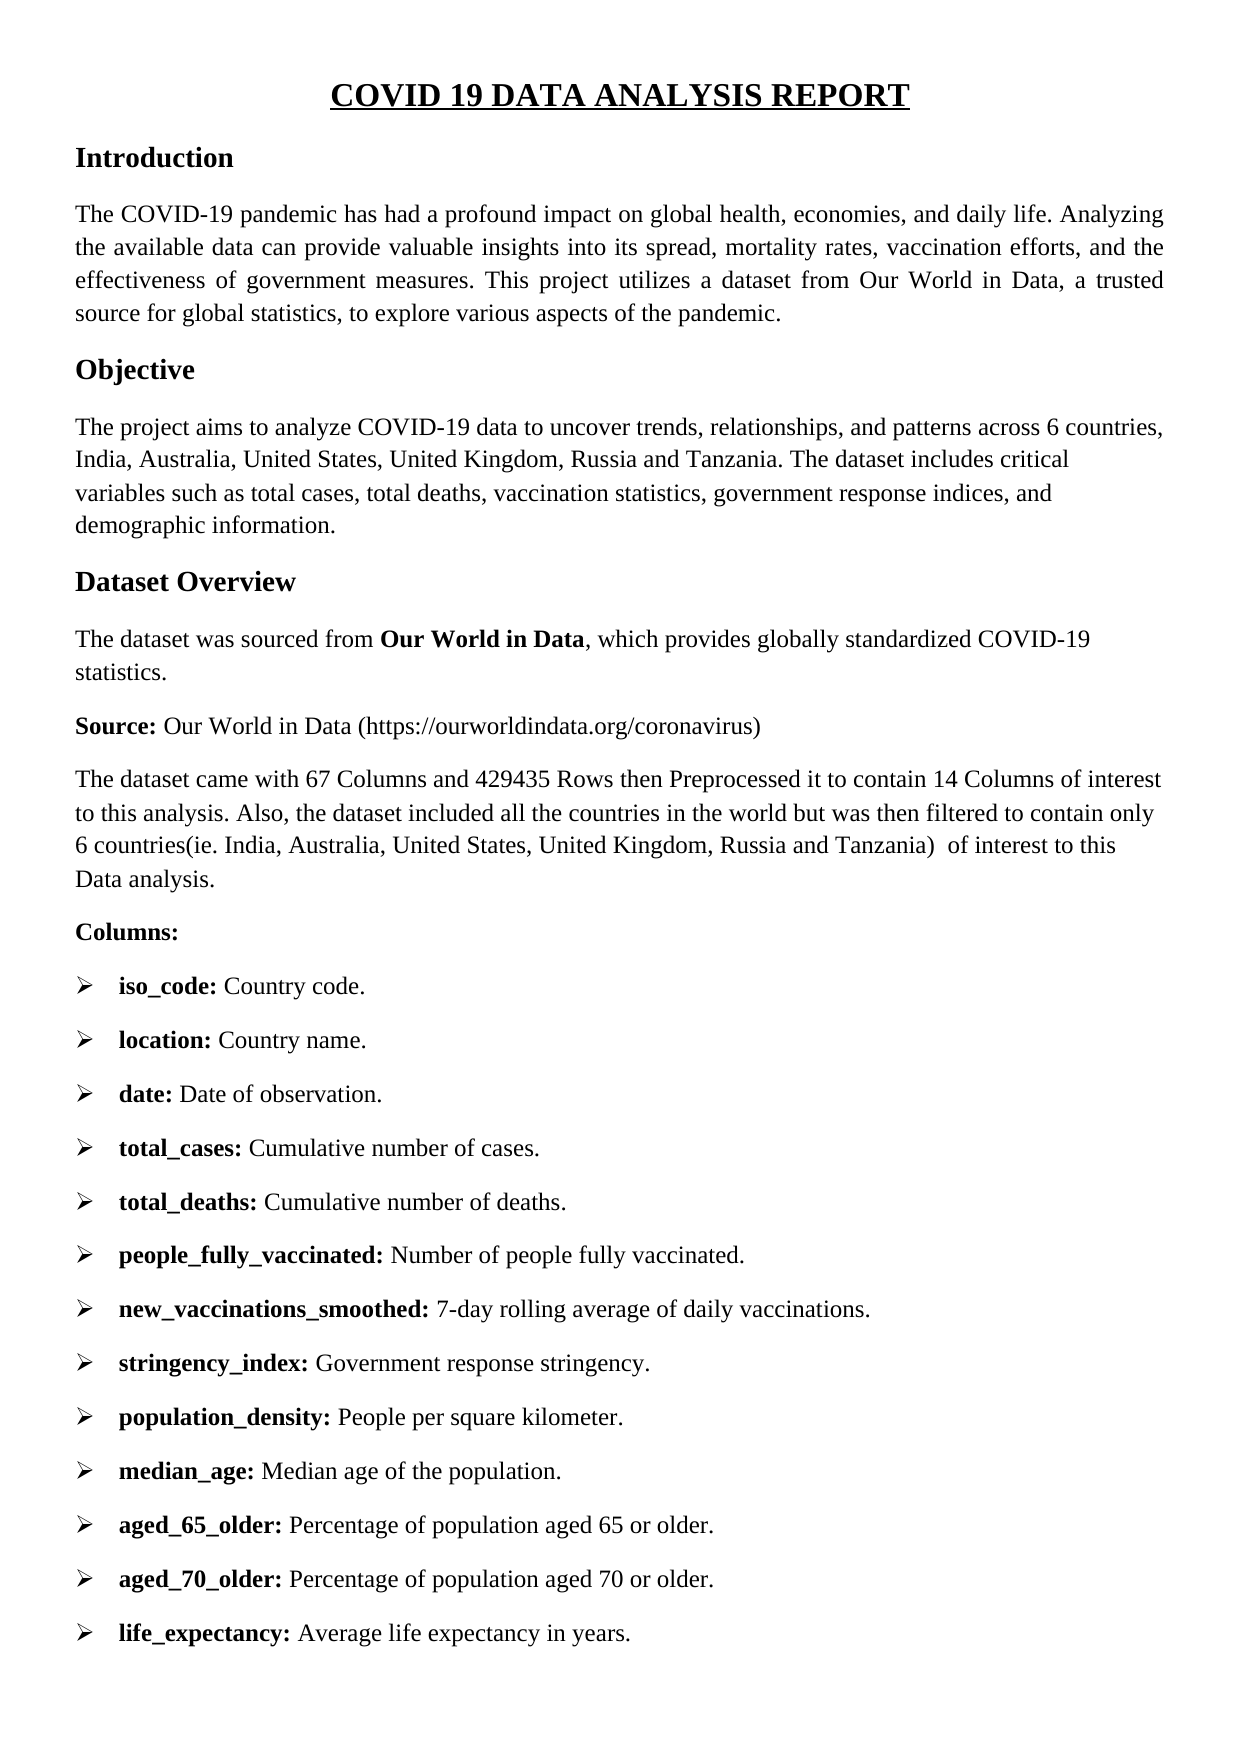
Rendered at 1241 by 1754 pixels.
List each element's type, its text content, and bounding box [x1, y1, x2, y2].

text The COVID-19 pandemic has had a profound impact on global health, economies, and daily life. Analyzing the available data can provide valuable insights into its spread, mortality rates, vaccination efforts, and the effectiveness of government measures. This project utilizes a dataset from Our World in Data, a trusted source for global statistics, to explore various aspects of the pandemic. [75, 199, 1165, 327]
text The project aims to analyze COVID-19 data to uncover trends, relationships, and patterns across 6 countries, India, Australia, United States, United Kingdom, Russia and Tanzania. The dataset includes critical variables such as total cases, total deaths, vaccination statistics, government response indices, and demographic information. [75, 412, 1165, 539]
text The dataset came with 67 Columns and 429435 Rows then Preprocessed it to contain 14 Columns of interest to this analysis. Also, the dataset included all the countries in the world but was then filtered to contain only 6 countries(ie. India, Australia, United States, United Kingdom, Russia and Tanzania) of interest to this Data analysis. [75, 764, 1165, 892]
list life_expectancy: Average life expectancy in years. [75, 1618, 1165, 1646]
list population_density: People per square kilometer. [75, 1402, 1165, 1431]
list aged_65_older: Percentage of population aged 65 or older. [75, 1510, 1165, 1539]
list total_deaths: Cumulative number of deaths. [75, 1187, 1165, 1216]
list stringency_index: Government response stringency. [75, 1348, 1165, 1377]
list location: Country name. [75, 1025, 1165, 1054]
list aged_70_older: Percentage of population aged 70 or older. [75, 1564, 1165, 1592]
text The dataset was sourced from Our World in Data, which provides globally standardized COVID-19 statistics. [75, 624, 1165, 686]
text Columns: [75, 917, 1165, 946]
text COVID 19 DATA ANALYSIS REPORT [75, 75, 1165, 113]
text Objective [75, 352, 1165, 386]
list date: Date of observation. [75, 1079, 1165, 1108]
list median_age: Median age of the population. [75, 1456, 1165, 1485]
list total_cases: Cumulative number of cases. [75, 1133, 1165, 1162]
text Introduction [75, 140, 1165, 173]
list new_vaccinations_smoothed: 7-day rolling average of daily vaccinations. [75, 1294, 1165, 1323]
list iso_code: Country code. [75, 971, 1165, 1000]
list people_fully_vaccinated: Number of people fully vaccinated. [75, 1241, 1165, 1269]
text Dataset Overview [75, 564, 1165, 598]
text Source: Our World in Data (https://ourworldindata.org/coronavirus) [75, 711, 1165, 739]
